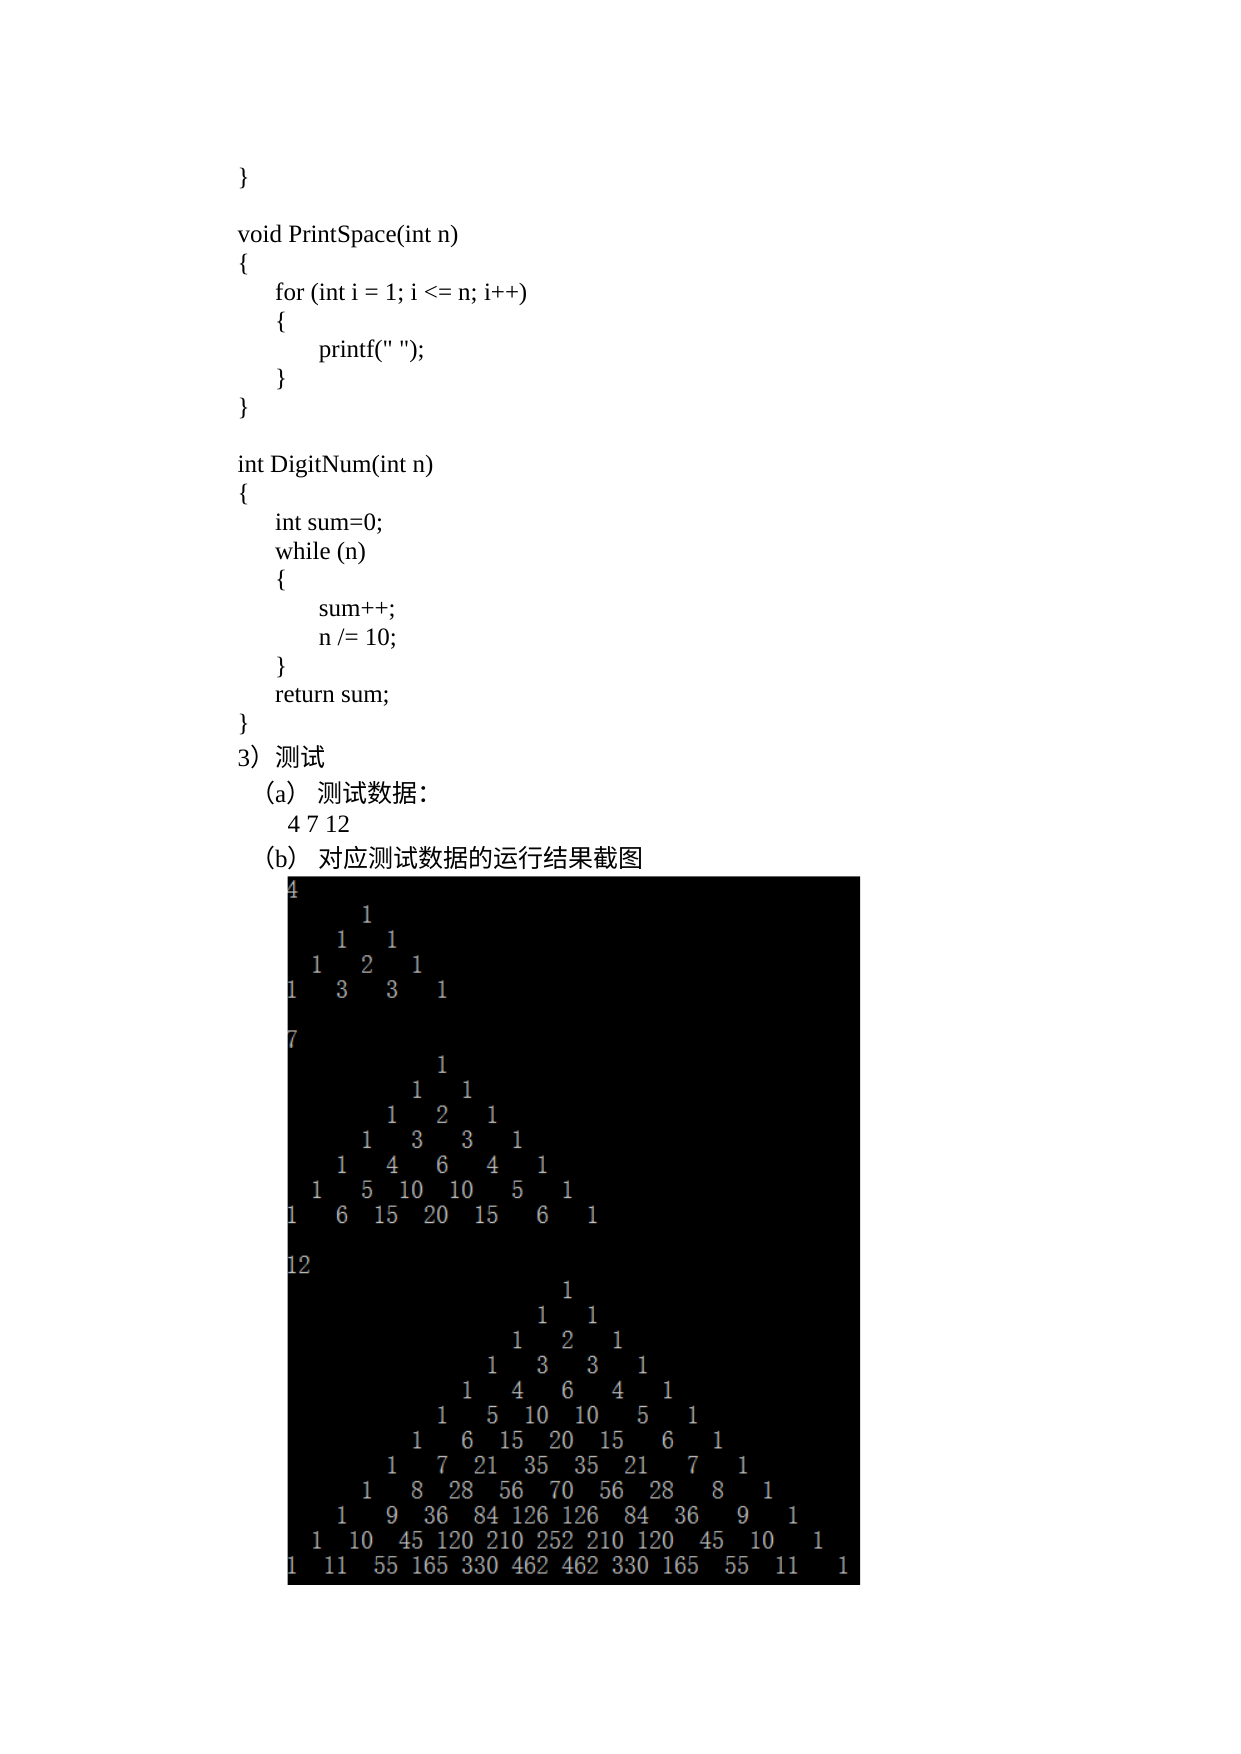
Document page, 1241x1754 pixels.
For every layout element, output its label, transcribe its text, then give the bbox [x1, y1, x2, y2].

picture [287, 874, 861, 1585]
text for (int i = 1; i <= n; i++) [187, 277, 1053, 306]
text } [187, 363, 1053, 392]
text while (n) [187, 536, 1053, 564]
text { [187, 564, 1053, 593]
text } [187, 162, 1053, 191]
text （a） 测试数据： [187, 773, 1053, 809]
text return sum; [187, 679, 1053, 708]
text { [187, 248, 1053, 277]
text } [187, 392, 1053, 421]
text { [187, 478, 1053, 507]
text int sum=0; [187, 507, 1053, 536]
text } [187, 708, 1053, 737]
text { [187, 306, 1053, 334]
text } [187, 651, 1053, 679]
text printf(" "); [187, 334, 1053, 363]
text int DigitNum(int n) [187, 449, 1053, 478]
text void PrintSpace(int n) [187, 219, 1053, 248]
text sum++; [187, 593, 1053, 622]
text 3）测试 [187, 737, 1053, 773]
text （b） 对应测试数据的运行结果截图 [187, 838, 1053, 874]
text n /= 10; [187, 622, 1053, 651]
text 4 7 12 [187, 809, 1053, 838]
